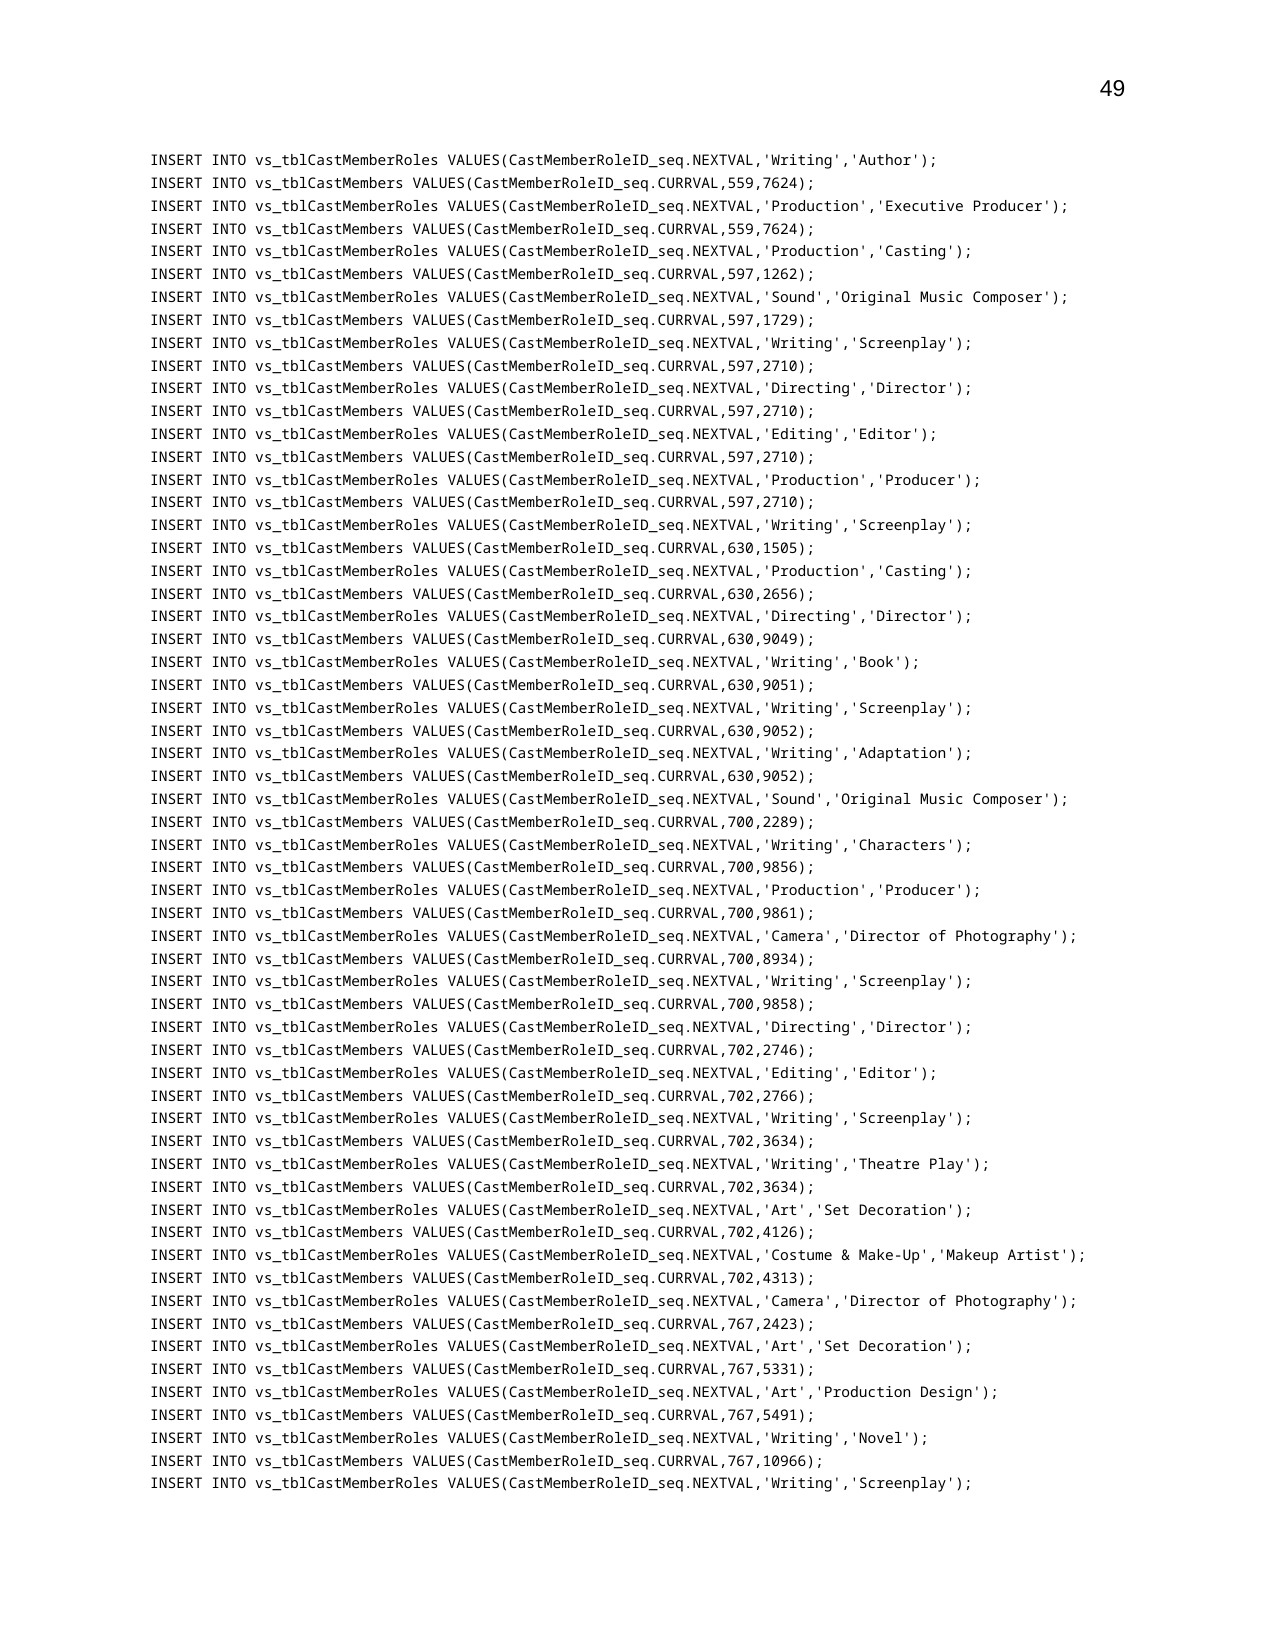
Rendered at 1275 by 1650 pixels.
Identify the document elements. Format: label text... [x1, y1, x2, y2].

text INSERT INTO vs_tblCastMemberRoles VALUES(CastMemberRoleID_seq.NEXTVAL,'Writing','Characters'); [150, 834, 1125, 854]
text INSERT INTO vs_tblCastMembers VALUES(CastMemberRoleID_seq.CURRVAL,559,7624); [150, 218, 1125, 238]
text INSERT INTO vs_tblCastMembers VALUES(CastMemberRoleID_seq.CURRVAL,702,2746); [150, 1040, 1125, 1059]
text INSERT INTO vs_tblCastMemberRoles VALUES(CastMemberRoleID_seq.NEXTVAL,'Production','Producer'); [150, 469, 1125, 489]
text INSERT INTO vs_tblCastMemberRoles VALUES(CastMemberRoleID_seq.NEXTVAL,'Directing','Director'); [150, 1017, 1125, 1037]
text INSERT INTO vs_tblCastMembers VALUES(CastMemberRoleID_seq.CURRVAL,702,3634); [150, 1177, 1125, 1196]
text INSERT INTO vs_tblCastMembers VALUES(CastMemberRoleID_seq.CURRVAL,767,5491); [150, 1405, 1125, 1424]
text INSERT INTO vs_tblCastMemberRoles VALUES(CastMemberRoleID_seq.NEXTVAL,'Writing','Screenplay'); [150, 1473, 1125, 1493]
text INSERT INTO vs_tblCastMembers VALUES(CastMemberRoleID_seq.CURRVAL,700,9861); [150, 903, 1125, 923]
text INSERT INTO vs_tblCastMembers VALUES(CastMemberRoleID_seq.CURRVAL,767,10966); [150, 1450, 1125, 1470]
text INSERT INTO vs_tblCastMemberRoles VALUES(CastMemberRoleID_seq.NEXTVAL,'Costume & Make-Up','Makeup Artist'); [150, 1245, 1125, 1265]
text INSERT INTO vs_tblCastMemberRoles VALUES(CastMemberRoleID_seq.NEXTVAL,'Writing','Adaptation'); [150, 743, 1125, 763]
text INSERT INTO vs_tblCastMemberRoles VALUES(CastMemberRoleID_seq.NEXTVAL,'Production','Casting'); [150, 241, 1125, 261]
text INSERT INTO vs_tblCastMemberRoles VALUES(CastMemberRoleID_seq.NEXTVAL,'Writing','Screenplay'); [150, 332, 1125, 352]
text INSERT INTO vs_tblCastMembers VALUES(CastMemberRoleID_seq.CURRVAL,597,2710); [150, 447, 1125, 466]
text INSERT INTO vs_tblCastMembers VALUES(CastMemberRoleID_seq.CURRVAL,700,9858); [150, 994, 1125, 1014]
text INSERT INTO vs_tblCastMemberRoles VALUES(CastMemberRoleID_seq.NEXTVAL,'Production','Executive Producer'); [150, 196, 1125, 216]
text INSERT INTO vs_tblCastMemberRoles VALUES(CastMemberRoleID_seq.NEXTVAL,'Writing','Screenplay'); [150, 1108, 1125, 1128]
text INSERT INTO vs_tblCastMemberRoles VALUES(CastMemberRoleID_seq.NEXTVAL,'Camera','Director of Photography'); [150, 1291, 1125, 1311]
text INSERT INTO vs_tblCastMemberRoles VALUES(CastMemberRoleID_seq.NEXTVAL,'Editing','Editor'); [150, 424, 1125, 444]
text INSERT INTO vs_tblCastMembers VALUES(CastMemberRoleID_seq.CURRVAL,700,9856); [150, 857, 1125, 877]
text INSERT INTO vs_tblCastMemberRoles VALUES(CastMemberRoleID_seq.NEXTVAL,'Writing','Author'); [150, 150, 1125, 170]
text INSERT INTO vs_tblCastMembers VALUES(CastMemberRoleID_seq.CURRVAL,767,2423); [150, 1313, 1125, 1333]
text INSERT INTO vs_tblCastMembers VALUES(CastMemberRoleID_seq.CURRVAL,597,2710); [150, 401, 1125, 421]
text INSERT INTO vs_tblCastMembers VALUES(CastMemberRoleID_seq.CURRVAL,630,9051); [150, 675, 1125, 694]
text INSERT INTO vs_tblCastMembers VALUES(CastMemberRoleID_seq.CURRVAL,767,5331); [150, 1359, 1125, 1379]
text INSERT INTO vs_tblCastMemberRoles VALUES(CastMemberRoleID_seq.NEXTVAL,'Writing','Screenplay'); [150, 971, 1125, 991]
text INSERT INTO vs_tblCastMembers VALUES(CastMemberRoleID_seq.CURRVAL,702,3634); [150, 1131, 1125, 1151]
text INSERT INTO vs_tblCastMemberRoles VALUES(CastMemberRoleID_seq.NEXTVAL,'Production','Producer'); [150, 880, 1125, 900]
text INSERT INTO vs_tblCastMembers VALUES(CastMemberRoleID_seq.CURRVAL,630,9049); [150, 629, 1125, 649]
text INSERT INTO vs_tblCastMembers VALUES(CastMemberRoleID_seq.CURRVAL,597,2710); [150, 492, 1125, 512]
text INSERT INTO vs_tblCastMembers VALUES(CastMemberRoleID_seq.CURRVAL,702,4126); [150, 1222, 1125, 1242]
text INSERT INTO vs_tblCastMemberRoles VALUES(CastMemberRoleID_seq.NEXTVAL,'Camera','Director of Photography'); [150, 926, 1125, 946]
text INSERT INTO vs_tblCastMembers VALUES(CastMemberRoleID_seq.CURRVAL,630,9052); [150, 720, 1125, 740]
text INSERT INTO vs_tblCastMembers VALUES(CastMemberRoleID_seq.CURRVAL,702,4313); [150, 1268, 1125, 1288]
text INSERT INTO vs_tblCastMemberRoles VALUES(CastMemberRoleID_seq.NEXTVAL,'Writing','Novel'); [150, 1427, 1125, 1447]
text INSERT INTO vs_tblCastMembers VALUES(CastMemberRoleID_seq.CURRVAL,597,1262); [150, 264, 1125, 284]
text INSERT INTO vs_tblCastMemberRoles VALUES(CastMemberRoleID_seq.NEXTVAL,'Art','Production Design'); [150, 1382, 1125, 1402]
text INSERT INTO vs_tblCastMemberRoles VALUES(CastMemberRoleID_seq.NEXTVAL,'Directing','Director'); [150, 378, 1125, 398]
text INSERT INTO vs_tblCastMembers VALUES(CastMemberRoleID_seq.CURRVAL,700,2289); [150, 812, 1125, 831]
text INSERT INTO vs_tblCastMemberRoles VALUES(CastMemberRoleID_seq.NEXTVAL,'Art','Set Decoration'); [150, 1336, 1125, 1356]
text INSERT INTO vs_tblCastMemberRoles VALUES(CastMemberRoleID_seq.NEXTVAL,'Writing','Screenplay'); [150, 515, 1125, 535]
text INSERT INTO vs_tblCastMembers VALUES(CastMemberRoleID_seq.CURRVAL,700,8934); [150, 948, 1125, 968]
text INSERT INTO vs_tblCastMembers VALUES(CastMemberRoleID_seq.CURRVAL,630,1505); [150, 538, 1125, 558]
text INSERT INTO vs_tblCastMembers VALUES(CastMemberRoleID_seq.CURRVAL,630,9052); [150, 766, 1125, 786]
text INSERT INTO vs_tblCastMemberRoles VALUES(CastMemberRoleID_seq.NEXTVAL,'Sound','Original Music Composer'); [150, 287, 1125, 307]
text INSERT INTO vs_tblCastMemberRoles VALUES(CastMemberRoleID_seq.NEXTVAL,'Directing','Director'); [150, 606, 1125, 626]
text INSERT INTO vs_tblCastMemberRoles VALUES(CastMemberRoleID_seq.NEXTVAL,'Sound','Original Music Composer'); [150, 789, 1125, 809]
text INSERT INTO vs_tblCastMembers VALUES(CastMemberRoleID_seq.CURRVAL,559,7624); [150, 173, 1125, 193]
text INSERT INTO vs_tblCastMemberRoles VALUES(CastMemberRoleID_seq.NEXTVAL,'Editing','Editor'); [150, 1062, 1125, 1082]
text INSERT INTO vs_tblCastMembers VALUES(CastMemberRoleID_seq.CURRVAL,597,2710); [150, 355, 1125, 375]
text INSERT INTO vs_tblCastMemberRoles VALUES(CastMemberRoleID_seq.NEXTVAL,'Production','Casting'); [150, 561, 1125, 581]
text INSERT INTO vs_tblCastMembers VALUES(CastMemberRoleID_seq.CURRVAL,630,2656); [150, 583, 1125, 603]
text INSERT INTO vs_tblCastMembers VALUES(CastMemberRoleID_seq.CURRVAL,597,1729); [150, 310, 1125, 329]
text INSERT INTO vs_tblCastMemberRoles VALUES(CastMemberRoleID_seq.NEXTVAL,'Art','Set Decoration'); [150, 1199, 1125, 1219]
text INSERT INTO vs_tblCastMemberRoles VALUES(CastMemberRoleID_seq.NEXTVAL,'Writing','Screenplay'); [150, 697, 1125, 717]
text INSERT INTO vs_tblCastMemberRoles VALUES(CastMemberRoleID_seq.NEXTVAL,'Writing','Book'); [150, 652, 1125, 672]
text INSERT INTO vs_tblCastMembers VALUES(CastMemberRoleID_seq.CURRVAL,702,2766); [150, 1085, 1125, 1105]
text INSERT INTO vs_tblCastMemberRoles VALUES(CastMemberRoleID_seq.NEXTVAL,'Writing','Theatre Play'); [150, 1154, 1125, 1174]
